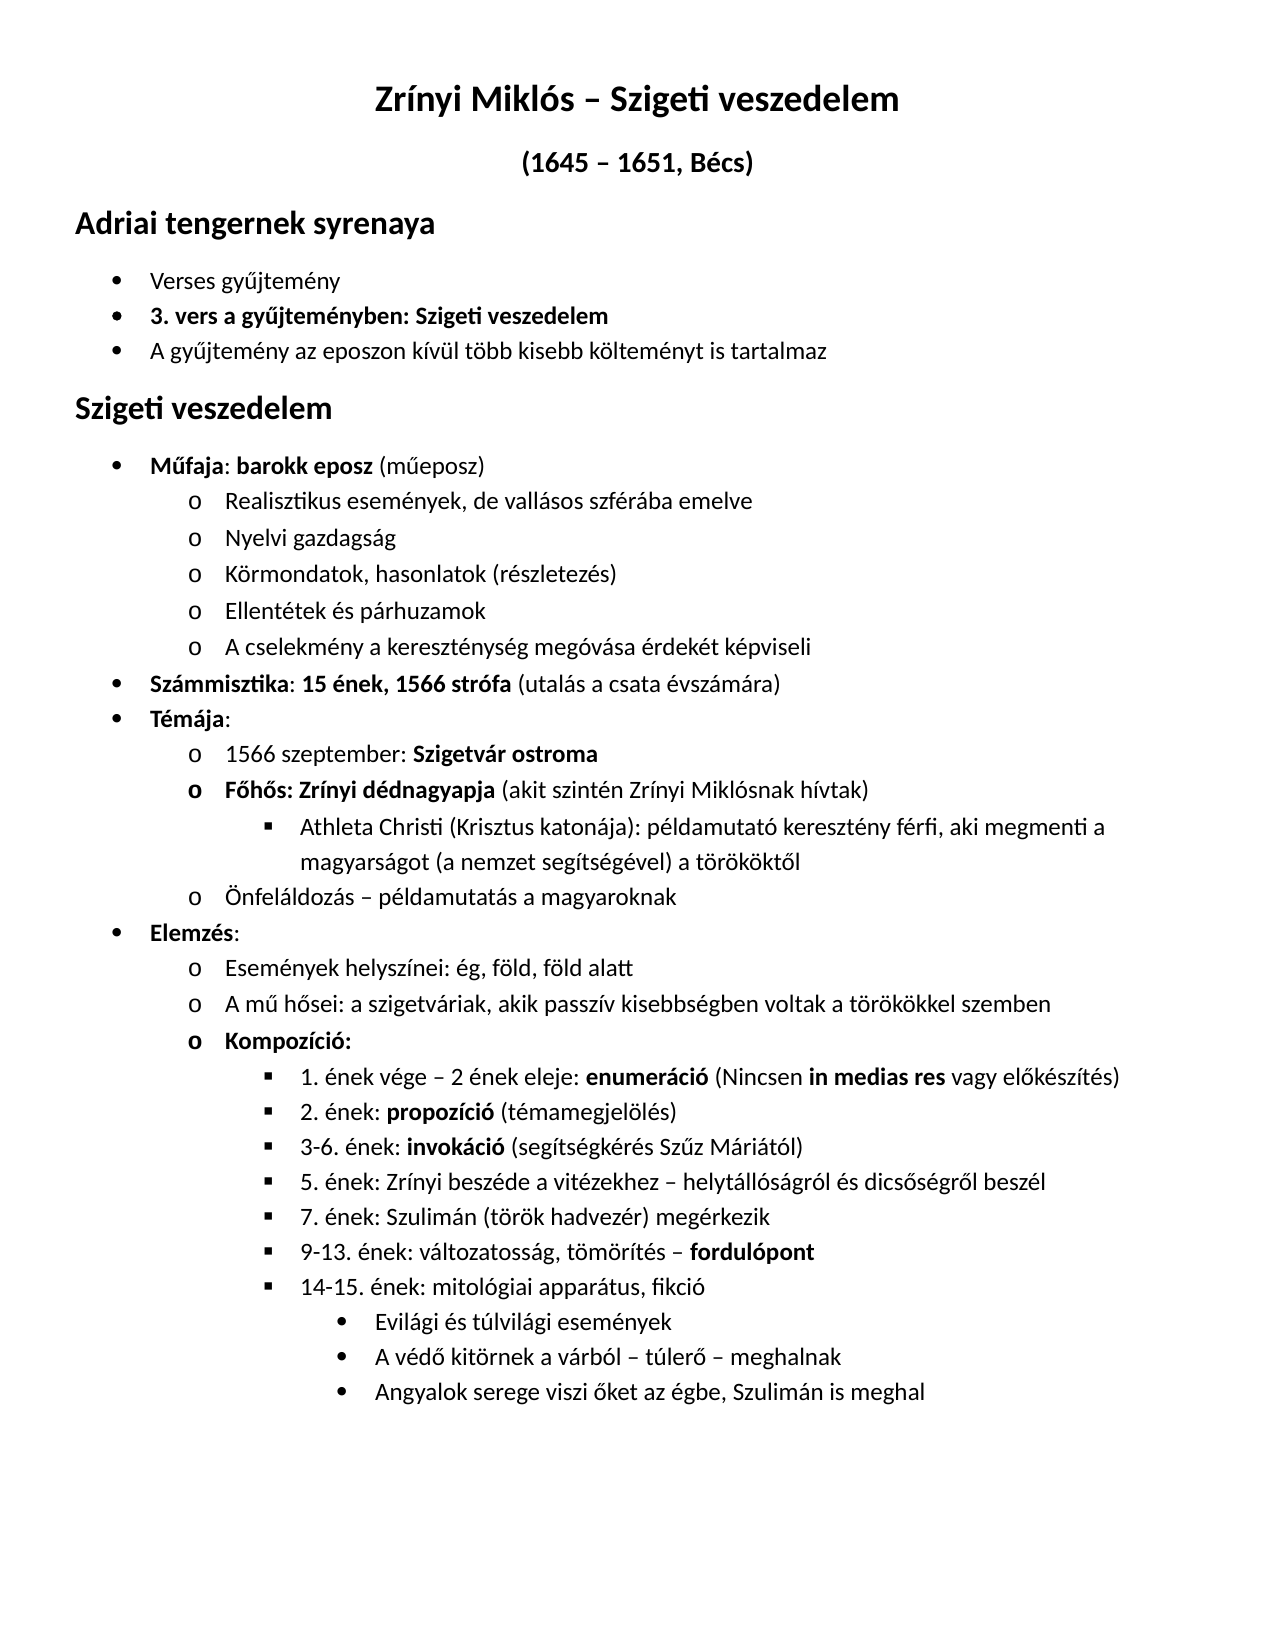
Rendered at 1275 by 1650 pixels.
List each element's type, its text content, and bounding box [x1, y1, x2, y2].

list Ellentétek és párhuzamok [187, 595, 1200, 627]
list Kompozíció: [187, 1025, 1200, 1057]
list 9-13. ének: változatosság, tömörítés – fordulópont [262, 1237, 1200, 1267]
list Számmisztika: 15 ének, 1566 strófa (utalás a csata évszámára) [112, 668, 1200, 698]
list Műfaja: barokk eposz (műeposz) [112, 451, 1200, 481]
list Események helyszínei: ég, föld, föld alatt [187, 952, 1200, 984]
list Elemzés: [112, 917, 1200, 948]
list Körmondatok, hasonlatok (részletezés) [187, 558, 1200, 590]
list A védő kitörnek a várból – túlerő – meghalnak [337, 1342, 1200, 1372]
list Athleta Christi (Krisztus katonája): példamutató keresztény férfi, aki megmenti a magyarságot (a nemzet segítségével) a törököktől [262, 811, 1200, 876]
list A gyűjtemény az eposzon kívül több kisebb költeményt is tartalmaz [112, 335, 1200, 366]
list Önfeláldozás – példamutatás a magyaroknak [187, 881, 1200, 912]
list Angyalok serege viszi őket az égbe, Szulimán is meghal [337, 1377, 1200, 1407]
list 3. vers a gyűjteményben: Szigeti veszedelem [112, 300, 1200, 331]
list 7. ének: Szulimán (török hadvezér) megérkezik [262, 1202, 1200, 1232]
list Verses gyűjtemény [112, 265, 1200, 296]
text Szigeti veszedelem [75, 387, 1200, 428]
list Evilági és túlvilági események [337, 1307, 1200, 1337]
list 3-6. ének: invokáció (segítségkérés Szűz Máriától) [262, 1132, 1200, 1162]
list 1. ének vége – 2 ének eleje: enumeráció (Nincsen in medias res vagy előkészítés) [262, 1062, 1200, 1092]
list 1566 szeptember: Szigetvár ostroma [187, 738, 1200, 769]
list Témája: [112, 703, 1200, 733]
list 5. ének: Zrínyi beszéde a vitézekhez – helytállóságról és dicsőségről beszél [262, 1167, 1200, 1197]
list A cselekmény a kereszténység megóvása érdekét képviseli [187, 631, 1200, 663]
text (1645 – 1651, Bécs) [75, 144, 1200, 180]
list 2. ének: propozíció (témamegjelölés) [262, 1097, 1200, 1127]
list Főhős: Zrínyi dédnagyapja (akit szintén Zrínyi Miklósnak hívtak) [187, 774, 1200, 806]
text Adriai tengernek syrenaya [75, 202, 1200, 243]
text Zrínyi Miklós – Szigeti veszedelem [75, 75, 1200, 121]
list A mű hősei: a szigetváriak, akik passzív kisebbségben voltak a törökökkel szemben [187, 989, 1200, 1020]
list Nyelvi gazdagság [187, 522, 1200, 554]
list 14-15. ének: mitológiai apparátus, fikció [262, 1272, 1200, 1302]
list Realisztikus események, de vallásos szférába emelve [187, 486, 1200, 517]
